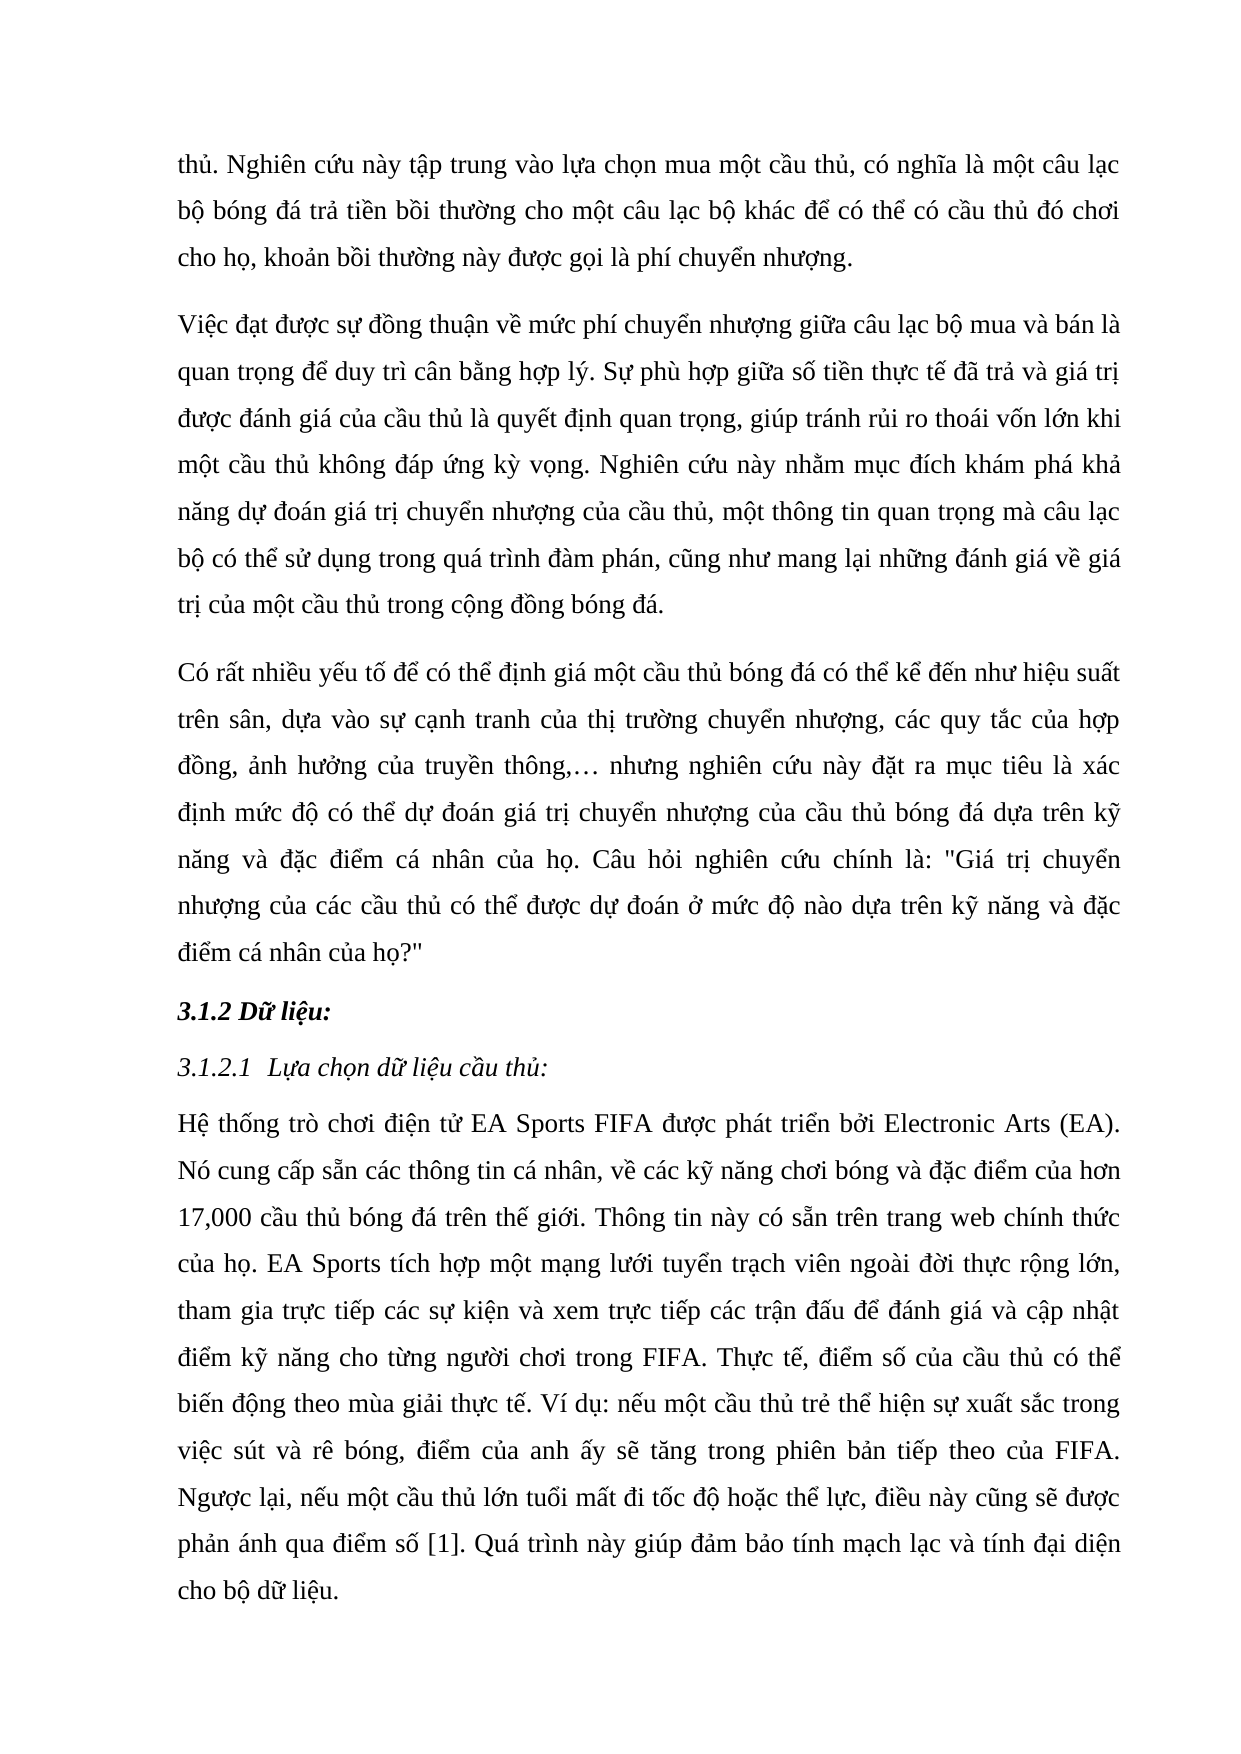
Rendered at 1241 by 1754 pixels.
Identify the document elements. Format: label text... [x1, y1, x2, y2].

text Việc đạt được sự đồng thuận về mức phí chuyển nhượng giữa câu lạc bộ mua và bán là quan trọng để duy trì cân bằng hợp lý. Sự phù hợp giữa số tiền thực tế đã trả và giá trị được đánh giá của cầu thủ là quyết định quan trọng, giúp tránh rủi ro thoái vốn lớn khi một cầu thủ không đáp ứng kỳ vọng. Nghiên cứu này nhằm mục đích khám phá khả năng dự đoán giá trị chuyển nhượng của cầu thủ, một thông tin quan trọng mà câu lạc bộ có thể sử dụng trong quá trình đàm phán, cũng như mang lại những đánh giá về giá trị của một cầu thủ trong cộng đồng bóng đá. [177, 308, 1122, 620]
text Hệ thống trò chơi điện tử EA Sports FIFA được phát triển bởi Electronic Arts (EA). Nó cung cấp sẵn các thông tin cá nhân, về các kỹ năng chơi bóng và đặc điểm của hơn 17,000 cầu thủ bóng đá trên thế giới. Thông tin này có sẵn trên trang web chính thức của họ. EA Sports tích hợp một mạng lưới tuyển trạch viên ngoài đời thực rộng lớn, tham gia trực tiếp các sự kiện và xem trực tiếp các trận đấu để đánh giá và cập nhật điểm kỹ năng cho từng người chơi trong FIFA. Thực tế, điểm số của cầu thủ có thể biến động theo mùa giải thực tế. Ví dụ: nếu một cầu thủ trẻ thể hiện sự xuất sắc trong việc sút và rê bóng, điểm của anh ấy sẽ tăng trong phiên bản tiếp theo của FIFA. Ngược lại, nếu một cầu thủ lớn tuổi mất đi tốc độ hoặc thể lực, điều này cũng sẽ được phản ánh qua điểm số. Quá trình này giúp đảm bảo tính mạch lạc và tính đại diện cho bộ dữ liệu. [177, 1107, 1122, 1605]
subtitle Lựa chọn dữ liệu cầu thủ: [177, 1051, 1122, 1082]
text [177, 148, 1122, 272]
text Có rất nhiều yếu tố để có thể định giá một cầu thủ bóng đá có thể kể đến như hiệu suất trên sân, dựa vào sự cạnh tranh của thị trường chuyển nhượng, các quy tắc của hợp đồng, ảnh hưởng của truyền thông,… nhưng nghiên cứu này đặt ra mục tiêu là xác định mức độ có thể dự đoán giá trị chuyển nhượng của cầu thủ bóng đá dựa trên kỹ năng và đặc điểm cá nhân của họ. Câu hỏi nghiên cứu chính là: "Giá trị chuyển nhượng của các cầu thủ có thể được dự đoán ở mức độ nào dựa trên kỹ năng và đặc điểm cá nhân của họ?" [177, 656, 1122, 967]
subtitle Dữ liệu: [177, 995, 1122, 1026]
